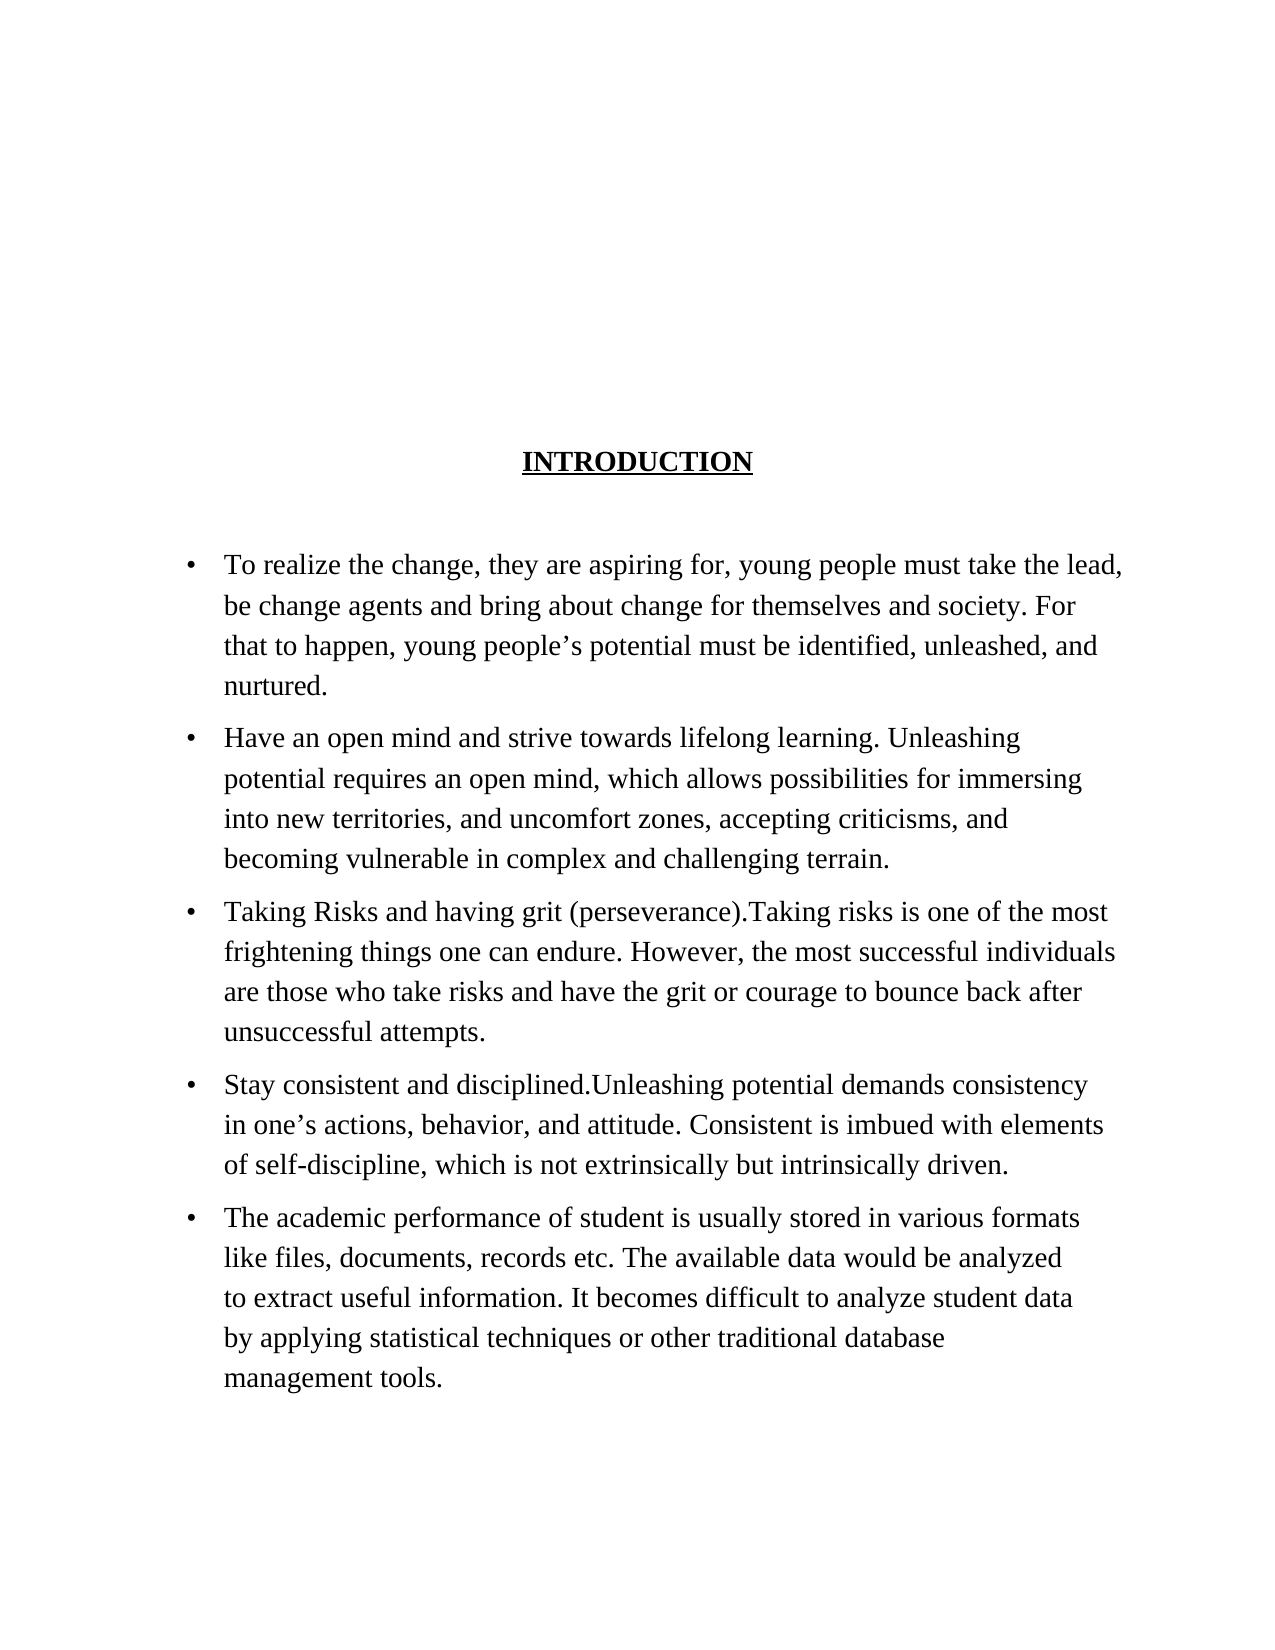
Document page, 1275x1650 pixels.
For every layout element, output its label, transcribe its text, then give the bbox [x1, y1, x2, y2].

list Have an open mind and strive towards lifelong learning. Unleashing potential requires an open mind, which allows possibilities for immersing into new territories, and uncomfort zones, accepting criticisms, and becoming vulnerable in complex and challenging terrain. [186, 721, 1082, 875]
list To realize the change, they are aspiring for, young people must take the lead, be change agents and bring about change for themselves and society. For that to happen, young people’s potential must be identified, unleashed, and nurtured. [186, 547, 1123, 702]
list Taking Risks and having grit (perseverance).Taking risks is one of the most frightening things one can endure. However, the most successful individuals are those who take risks and have the grit or courage to bounce back after unsuccessful attempts. [186, 894, 1116, 1048]
list Stay consistent and disciplined.Unleashing potential demands consistency in one’s actions, behavior, and attitude. Consistent is imbued with elements of self-discipline, which is not extrinsically but intrinsically driven. [186, 1067, 1118, 1181]
subtitle INTRODUCTION [201, 444, 1073, 478]
list The academic performance of student is usually stored in various formats like files, documents, records etc. The available data would be analyzed to extract useful information. It becomes difficult to analyze student data by applying statistical techniques or other traditional database management tools. [186, 1200, 1092, 1394]
